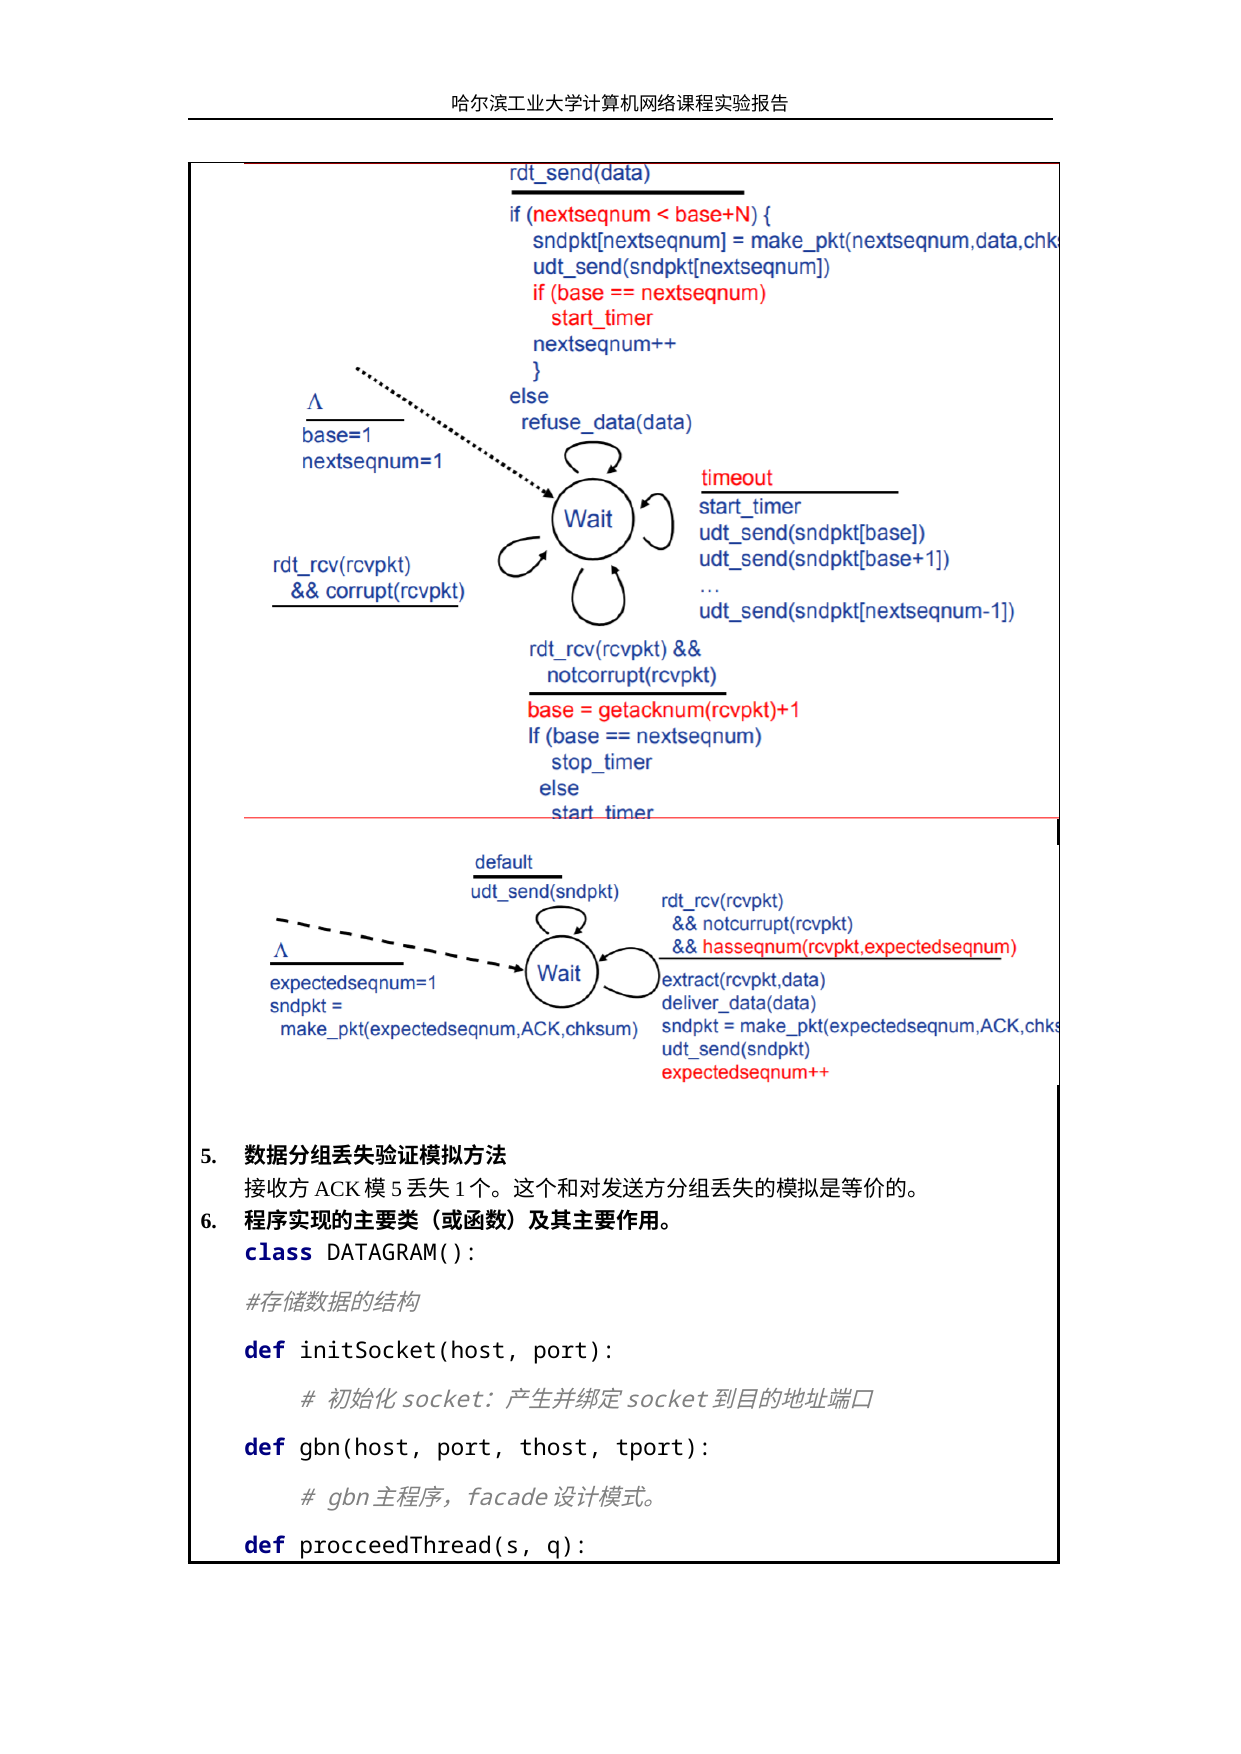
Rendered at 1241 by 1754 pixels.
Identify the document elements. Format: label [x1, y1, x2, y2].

picture [244, 845, 1059, 1085]
table_cell [191, 163, 1057, 1561]
picture [244, 163, 1059, 819]
